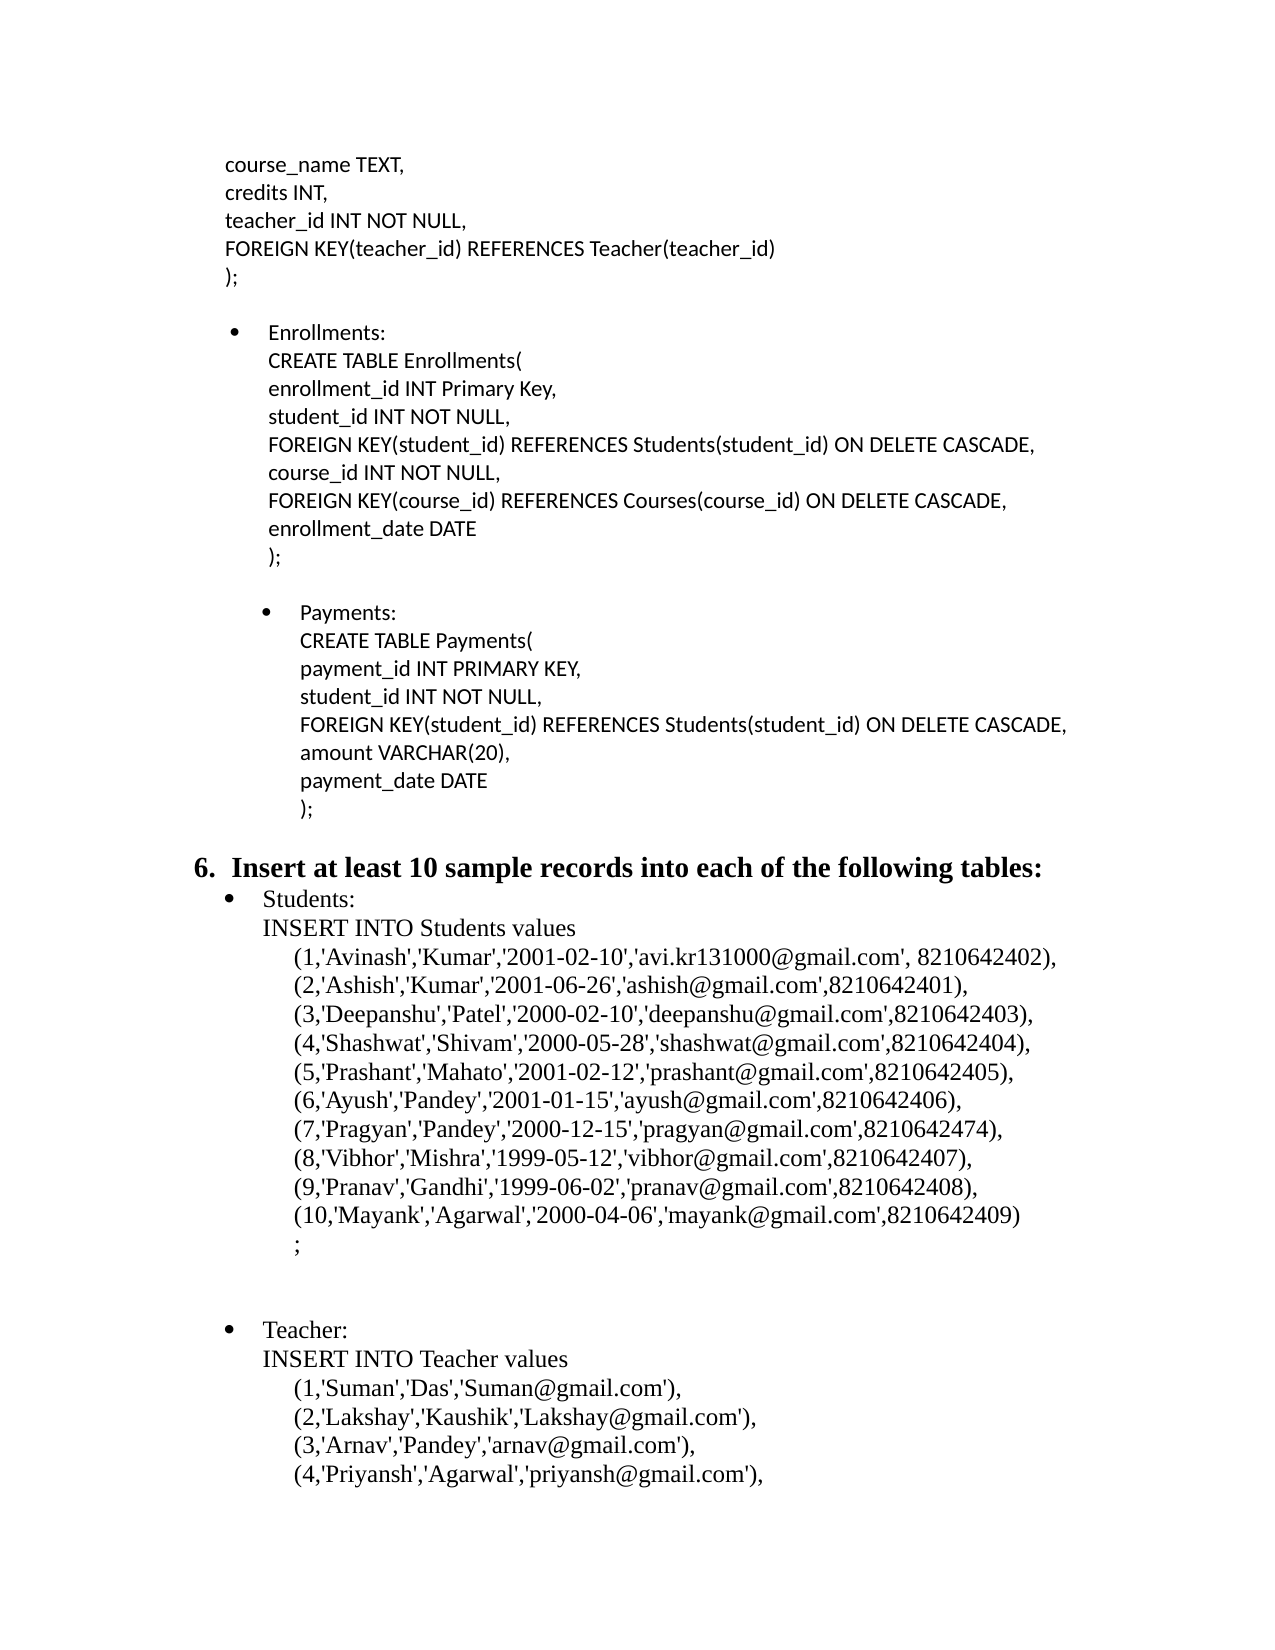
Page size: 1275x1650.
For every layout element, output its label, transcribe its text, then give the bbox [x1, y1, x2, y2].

list (1,'Avinash','Kumar','2001-02-10','avi.kr131000@gmail.com', 8210642402), [262, 942, 1125, 970]
list teacher_id INT NOT NULL, [225, 206, 1125, 234]
list course_id INT NOT NULL, [268, 458, 1125, 486]
list Payments: [262, 598, 1125, 626]
list (5,'Prashant','Mahato','2001-02-12','prashant@gmail.com',8210642405), [262, 1057, 1125, 1085]
list credits INT, [225, 178, 1125, 206]
list FOREIGN KEY(teacher_id) REFERENCES Teacher(teacher_id) [225, 234, 1125, 262]
list ; [262, 1229, 1125, 1258]
list (10,'Mayank','Agarwal','2000-04-06','mayank@gmail.com',8210642409) [262, 1200, 1125, 1229]
list Enrollments: [231, 318, 1125, 346]
list enrollment_id INT Primary Key, [268, 374, 1125, 402]
list (6,'Ayush','Pandey','2001-01-15','ayush@gmail.com',8210642406), [262, 1085, 1125, 1114]
list (4,'Shashwat','Shivam','2000-05-28','shashwat@gmail.com',8210642404), [262, 1028, 1125, 1057]
list (2,'Lakshay','Kaushik','Lakshay@gmail.com'), [262, 1402, 1125, 1430]
list ); [268, 542, 1125, 570]
list student_id INT NOT NULL, [268, 402, 1125, 430]
list ); [300, 794, 1125, 822]
list payment_date DATE [300, 766, 1125, 794]
list FOREIGN KEY(student_id) REFERENCES Students(student_id) ON DELETE CASCADE, [300, 710, 1125, 738]
list Insert at least 10 sample records into each of the following tables: [194, 851, 1125, 884]
list (1,'Suman','Das','Suman@gmail.com'), [262, 1373, 1125, 1402]
list course_name TEXT, [225, 150, 1125, 178]
list ); [225, 262, 1125, 290]
list (3,'Arnav','Pandey','arnav@gmail.com'), [262, 1430, 1125, 1459]
list amount VARCHAR(20), [300, 738, 1125, 766]
list (2,'Ashish','Kumar','2001-06-26','ashish@gmail.com',8210642401), [262, 970, 1125, 999]
list Teacher: [225, 1315, 1125, 1344]
list INSERT INTO Teacher values [262, 1344, 1125, 1373]
list (9,'Pranav','Gandhi','1999-06-02','pranav@gmail.com',8210642408), [262, 1172, 1125, 1200]
list (7,'Pragyan','Pandey','2000-12-15','pragyan@gmail.com',8210642474), [262, 1114, 1125, 1143]
list (4,'Priyansh','Agarwal','priyansh@gmail.com'), [262, 1459, 1125, 1488]
list CREATE TABLE Enrollments( [268, 346, 1125, 374]
list student_id INT NOT NULL, [300, 682, 1125, 710]
list (8,'Vibhor','Mishra','1999-05-12','vibhor@gmail.com',8210642407), [262, 1143, 1125, 1172]
list Students: [225, 884, 1125, 913]
list enrollment_date DATE [268, 514, 1125, 542]
list FOREIGN KEY(student_id) REFERENCES Students(student_id) ON DELETE CASCADE, [268, 430, 1125, 458]
list payment_id INT PRIMARY KEY, [300, 654, 1125, 682]
list CREATE TABLE Payments( [300, 626, 1125, 654]
list (3,'Deepanshu','Patel','2000-02-10','deepanshu@gmail.com',8210642403), [262, 999, 1125, 1028]
list INSERT INTO Students values [262, 913, 1125, 942]
list FOREIGN KEY(course_id) REFERENCES Courses(course_id) ON DELETE CASCADE, [268, 486, 1125, 514]
